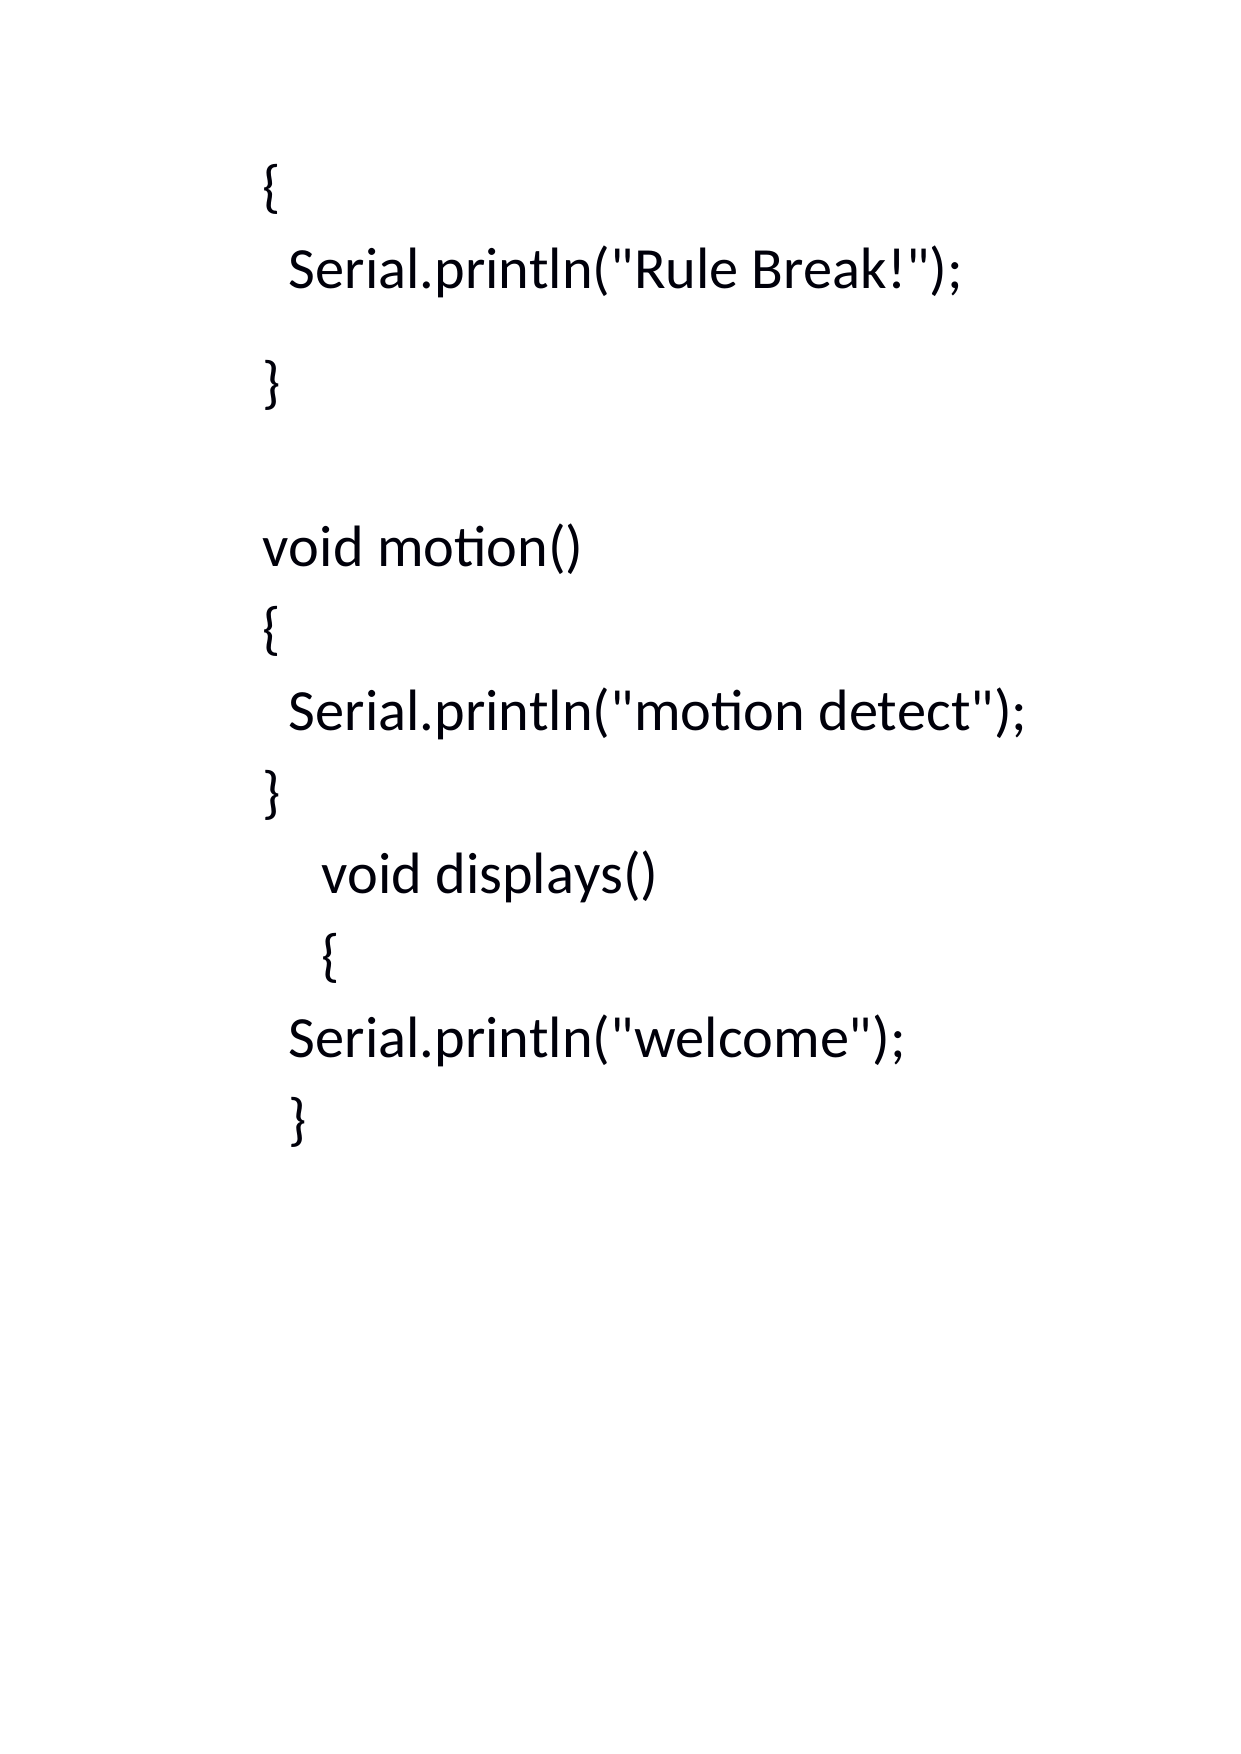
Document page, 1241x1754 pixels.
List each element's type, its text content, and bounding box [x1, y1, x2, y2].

list } [262, 346, 1053, 417]
list void displays() [262, 837, 1053, 908]
list } [262, 755, 1053, 827]
list Serial.println("welcome"); [262, 1001, 1053, 1072]
list { [262, 150, 1053, 221]
list Serial.println("motion detect"); [262, 673, 1053, 745]
list } [262, 1083, 1053, 1154]
list void motion() [262, 510, 1053, 581]
list { [262, 919, 1053, 990]
list { [262, 592, 1053, 663]
list Serial.println("Rule Break!"); [262, 232, 1053, 303]
